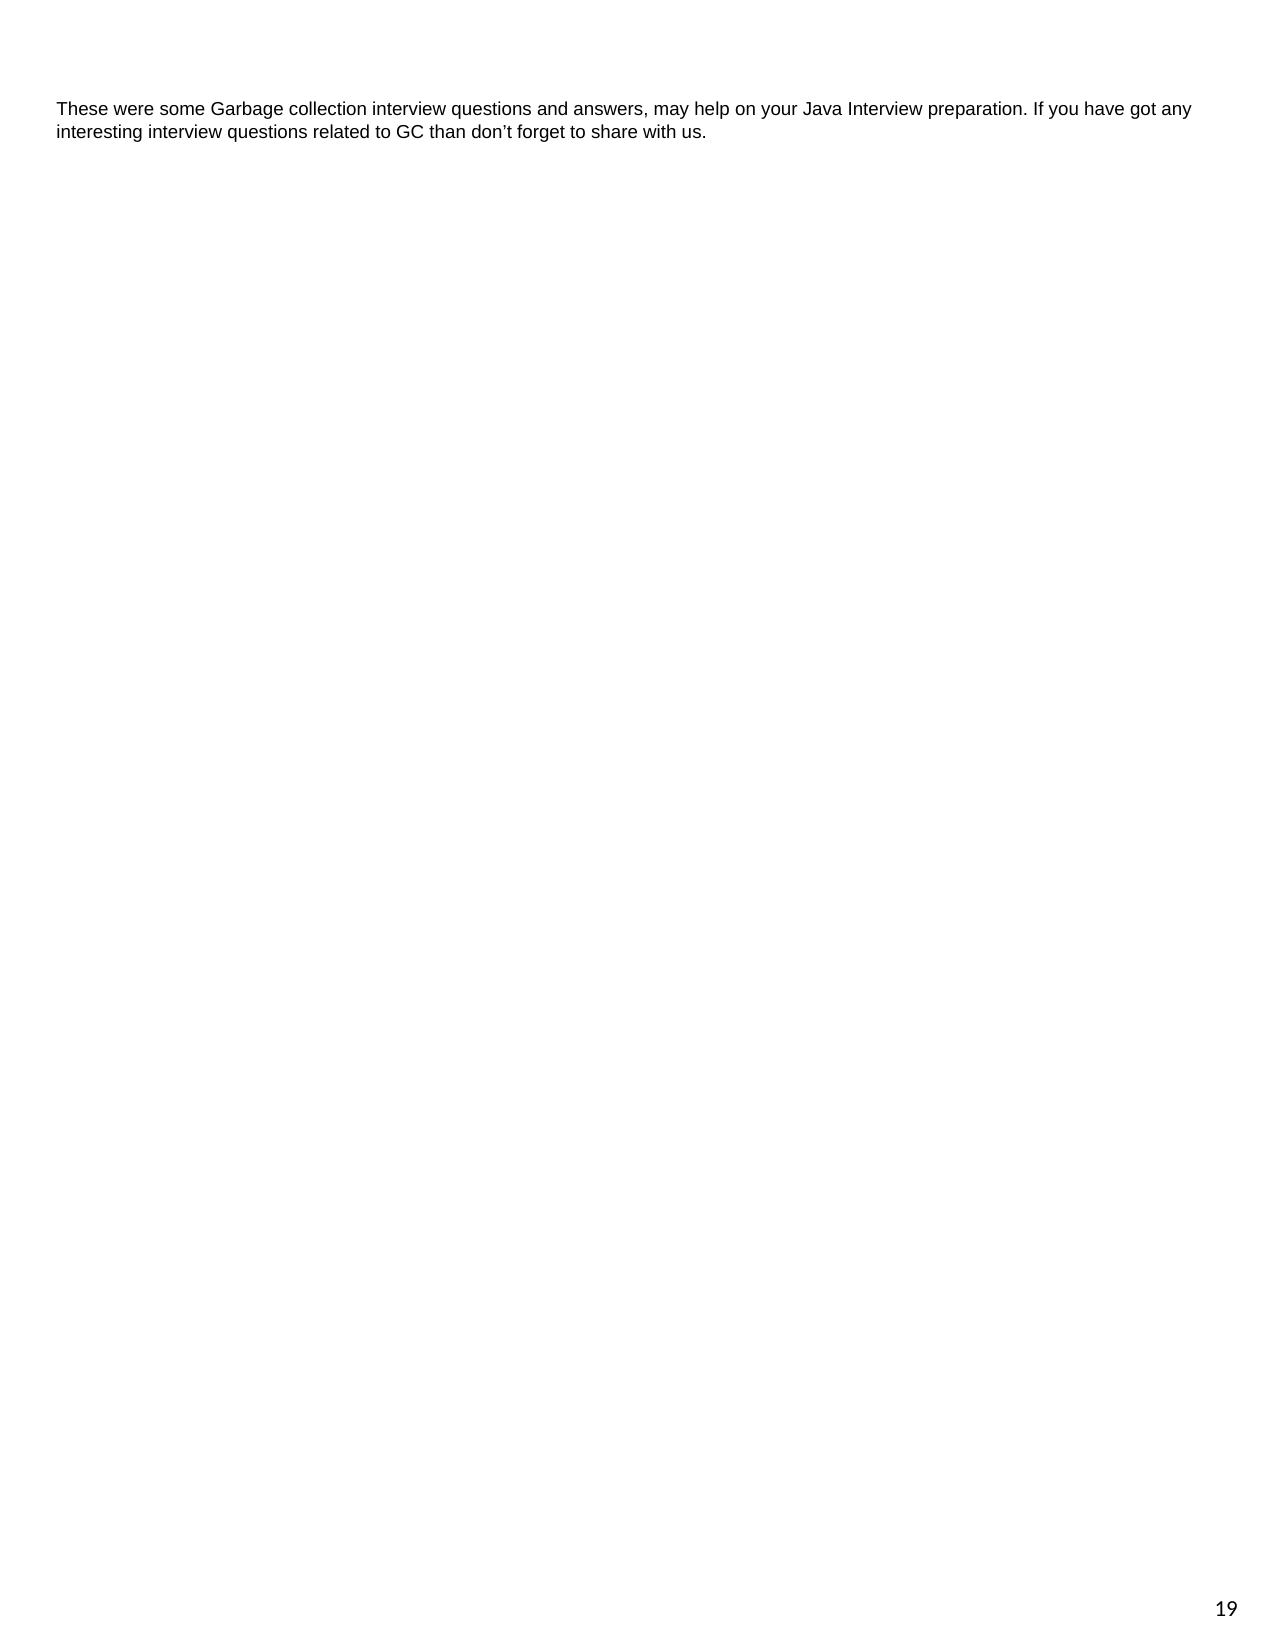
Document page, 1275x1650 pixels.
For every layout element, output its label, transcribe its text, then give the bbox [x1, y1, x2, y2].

text These were some Garbage collection interview questions and answers, may help on your Java Interview preparation. If you have got any interesting interview questions related to GC than don’t forget to share with us. [56, 97, 1237, 142]
